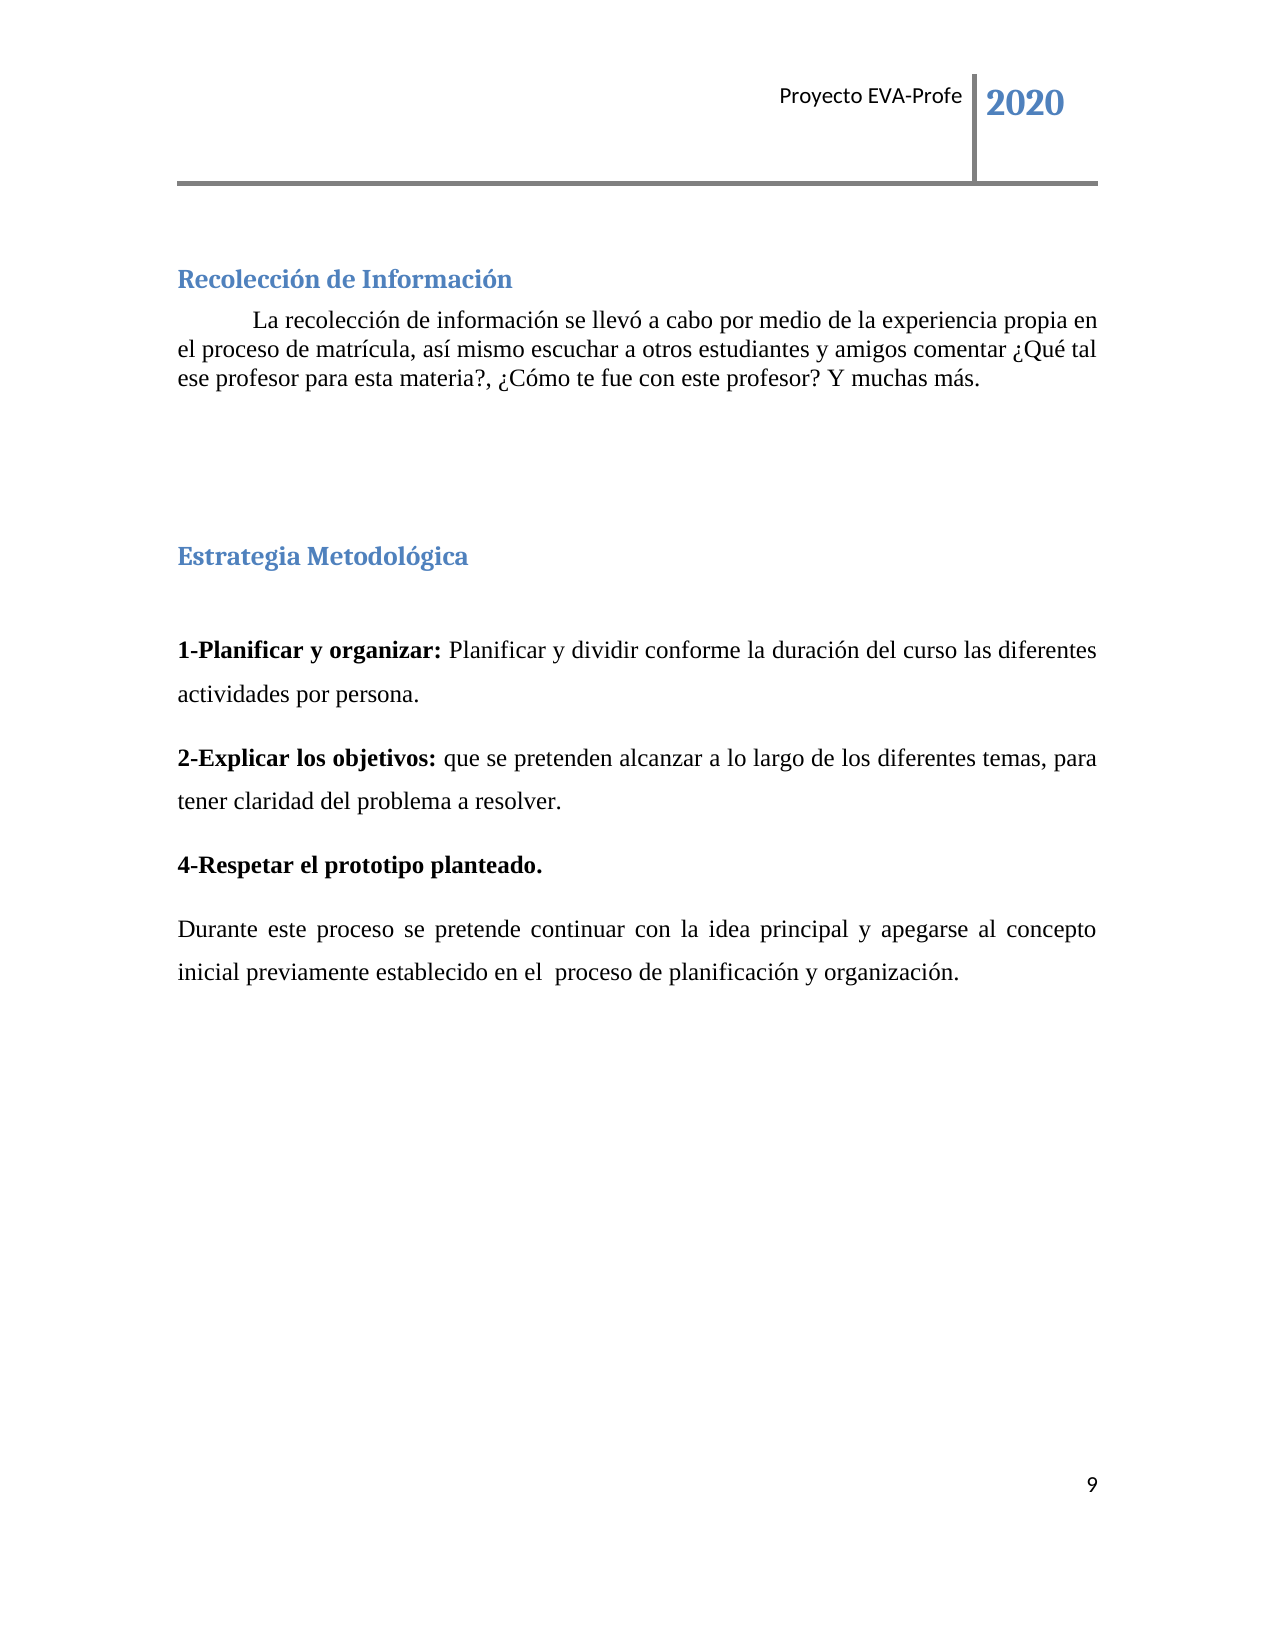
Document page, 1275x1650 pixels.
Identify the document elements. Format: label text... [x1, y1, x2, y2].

subtitle Recolección de Información [177, 264, 1098, 295]
text 4-Respetar el prototipo planteado. [177, 850, 1098, 878]
text La recolección de información se llevó a cabo por medio de la experiencia propia en el proceso de matrícula, así mismo escuchar a otros estudiantes y amigos comentar ¿Qué tal ese profesor para esta materia?, ¿Cómo te fue con este profesor? Y muchas más. [177, 306, 1098, 392]
text Durante este proceso se pretende continuar con la idea principal y apegarse al concepto inicial previamente establecido en el proceso de planificación y organización. [177, 914, 1098, 986]
text 1-Planificar y organizar: Planificar y dividir conforme la duración del curso las diferentes actividades por persona. [177, 636, 1098, 707]
subtitle Estrategia Metodológica [177, 541, 1098, 572]
text 2-Explicar los objetivos: que se pretenden alcanzar a lo largo de los diferentes temas, para tener claridad del problema a resolver. [177, 743, 1098, 814]
